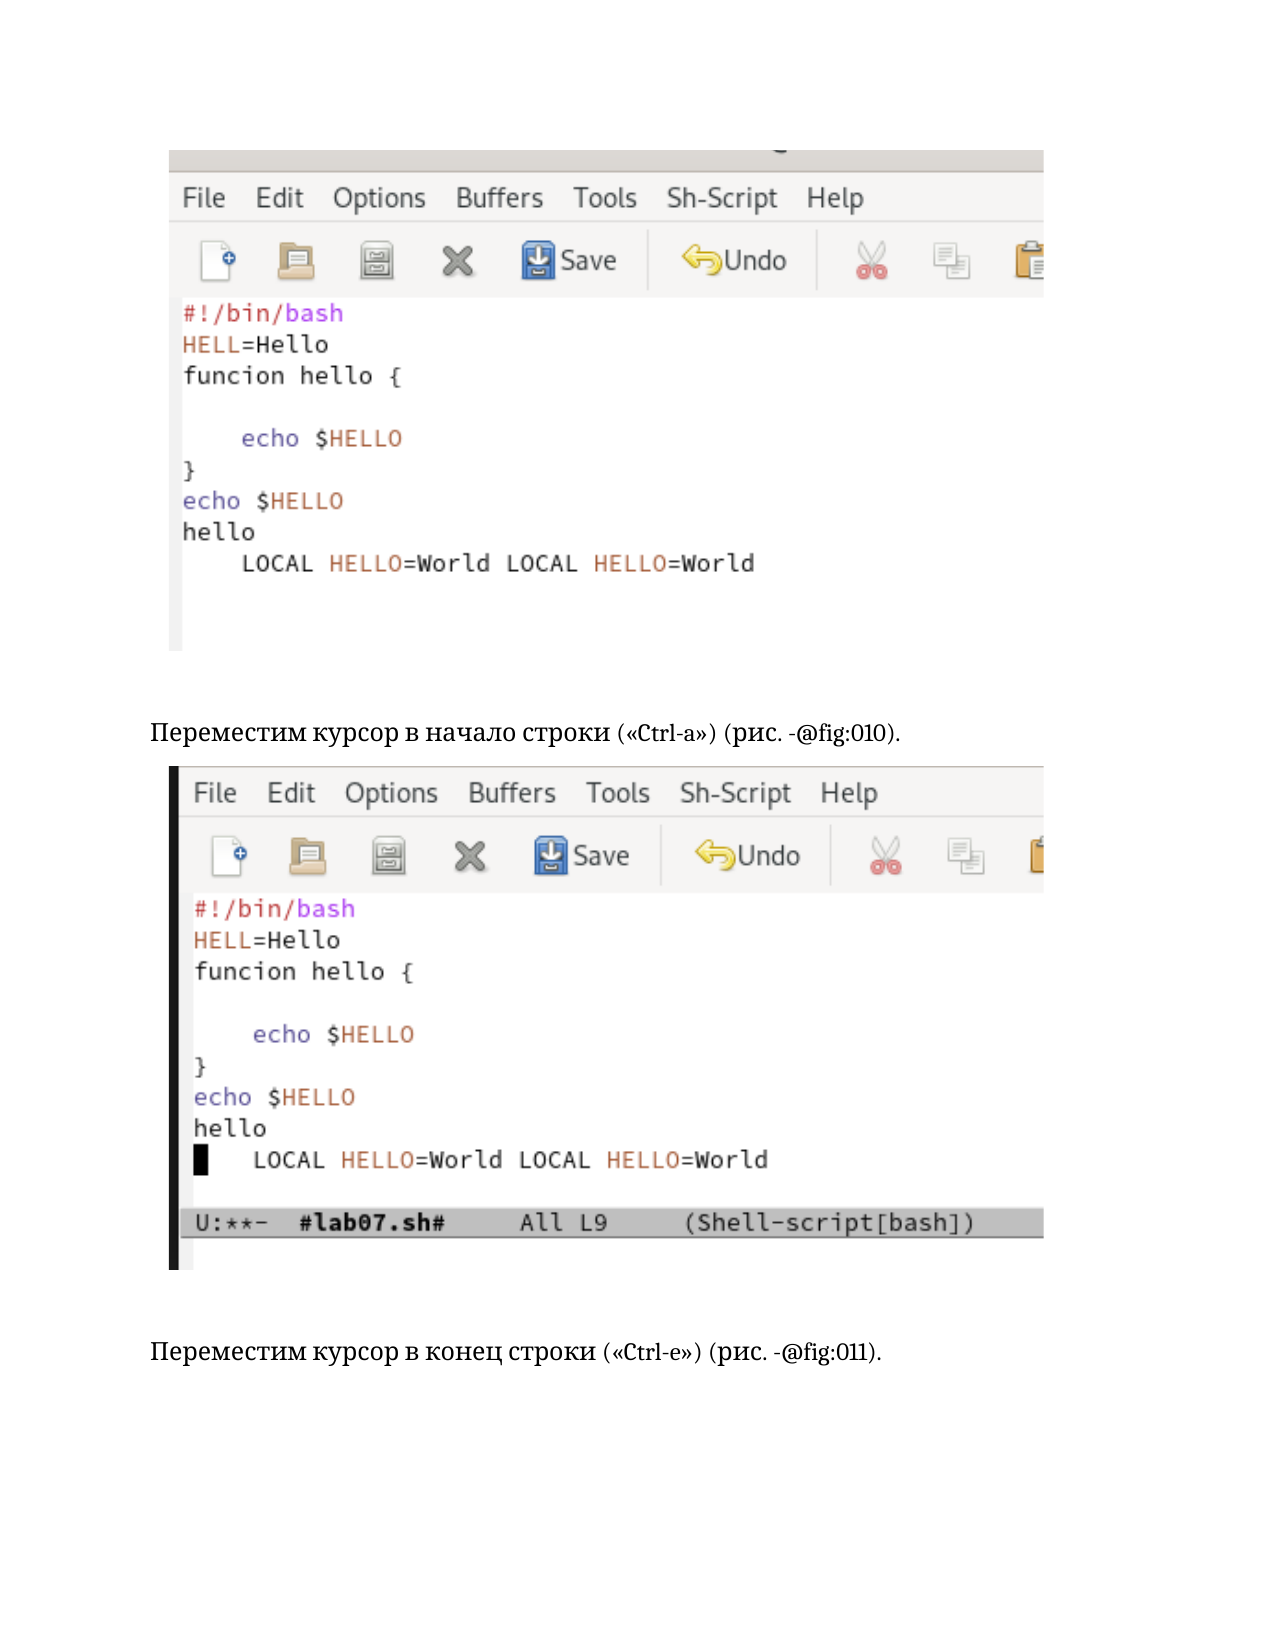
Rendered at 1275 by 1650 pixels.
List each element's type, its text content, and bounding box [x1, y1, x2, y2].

picture [168, 766, 1044, 1270]
text Переместим курсор в конец строки («Ctrl-e») (рис. -@fig:011). [150, 1338, 1125, 1367]
text Переместим курсор в начало строки («Ctrl-a») (рис. -@fig:010). [150, 719, 1125, 748]
picture [168, 150, 1044, 651]
